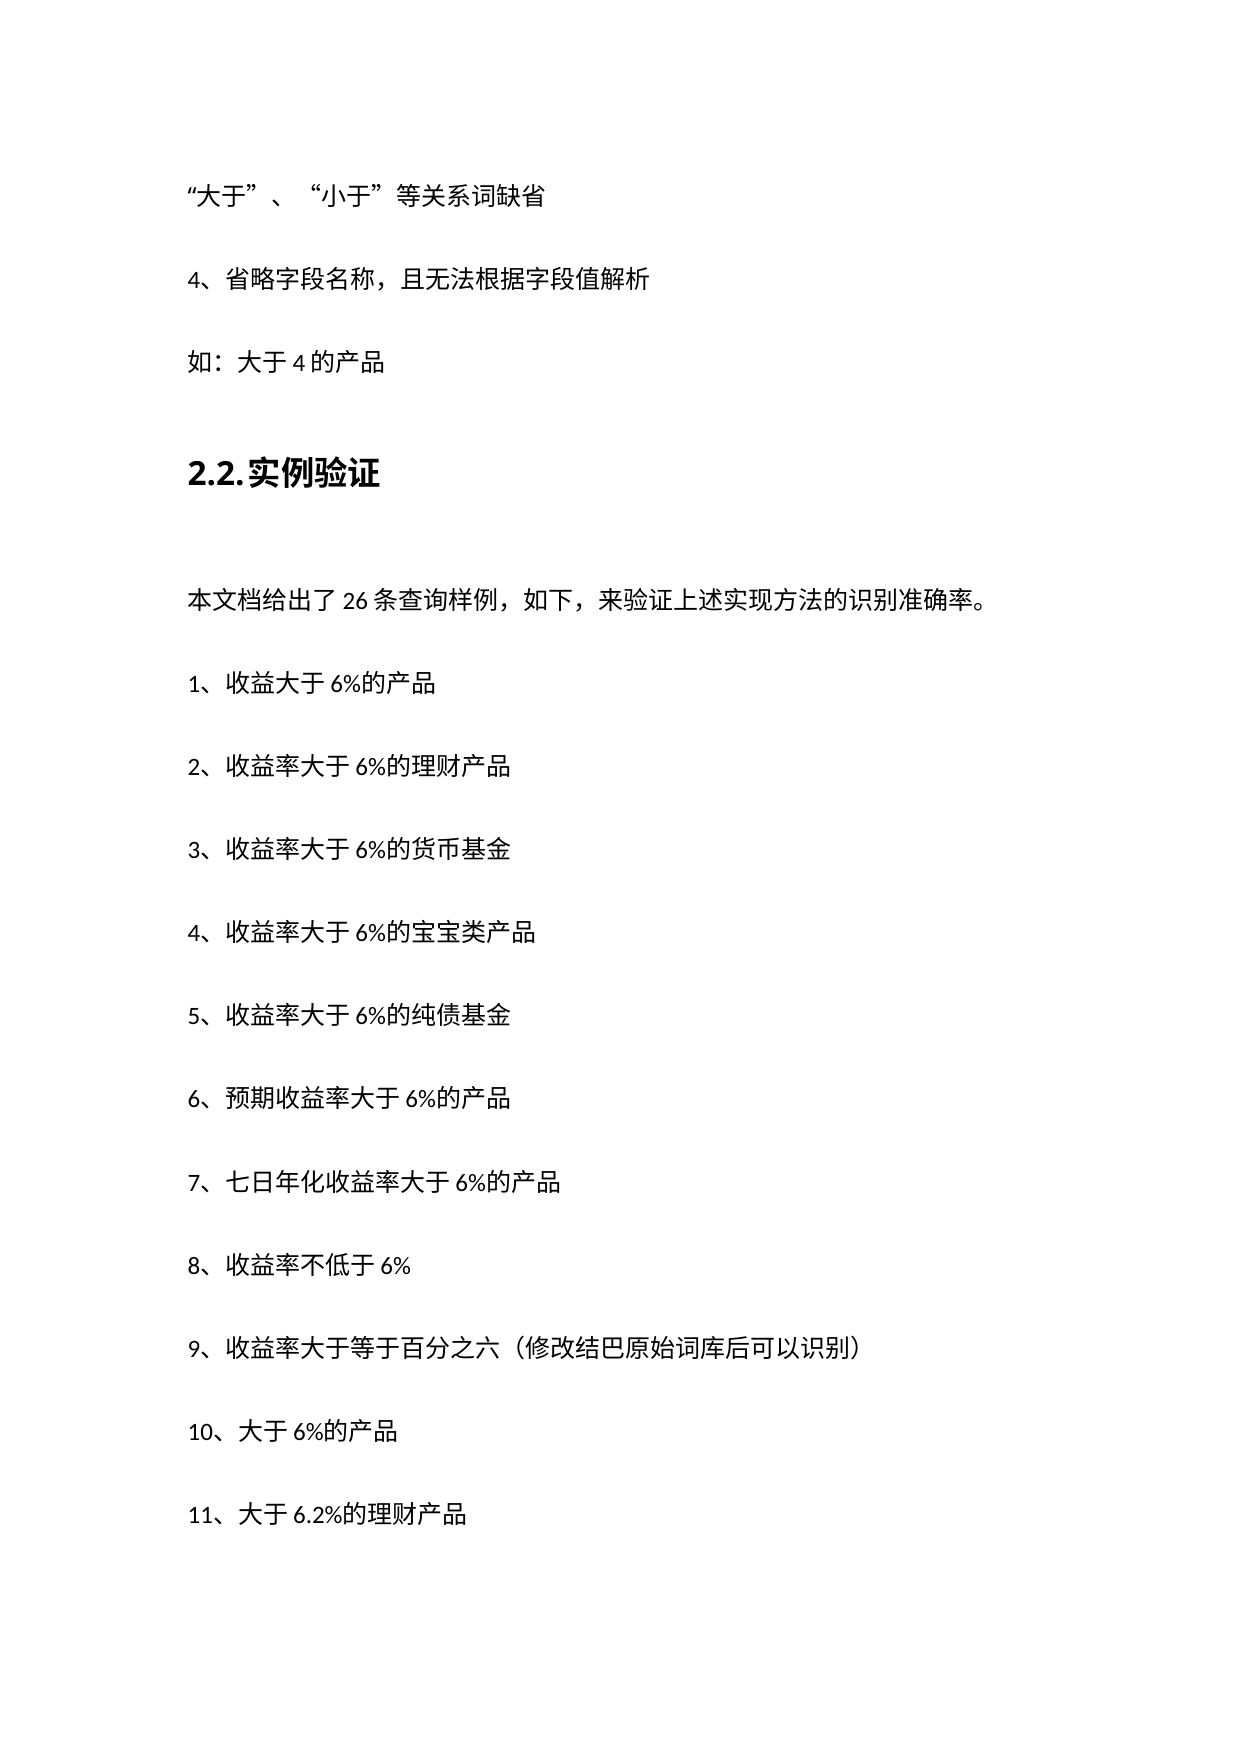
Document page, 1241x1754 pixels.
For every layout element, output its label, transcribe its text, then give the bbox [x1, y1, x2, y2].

text 3、收益率大于6%的货币基金 [187, 815, 1053, 880]
text 6、预期收益率大于6%的产品 [187, 1064, 1053, 1129]
text 8、收益率不低于6% [187, 1231, 1053, 1296]
text 7、七日年化收益率大于6%的产品 [187, 1148, 1053, 1213]
text 11、大于6.2%的理财产品 [187, 1480, 1053, 1545]
text 本文档给出了26条查询样例，如下，来验证上述实现方法的识别准确率。 [187, 566, 1053, 631]
subtitle 实例验证 [187, 438, 1053, 503]
text 4、收益率大于6%的宝宝类产品 [187, 898, 1053, 963]
list 收益大于6%的产品 [187, 649, 1053, 714]
text 10、大于6%的产品 [187, 1397, 1053, 1462]
text 4、省略字段名称，且无法根据字段值解析 [187, 245, 1053, 310]
list 2、收益率大于6%的理财产品 [187, 732, 1053, 797]
text 9、收益率大于等于百分之六（修改结巴原始词库后可以识别） [187, 1314, 1053, 1379]
text 5、收益率大于6%的纯债基金 [187, 981, 1053, 1046]
text 如：大于4的产品 [187, 328, 1053, 393]
text “大于”、“小于”等关系词缺省 [187, 162, 1053, 227]
